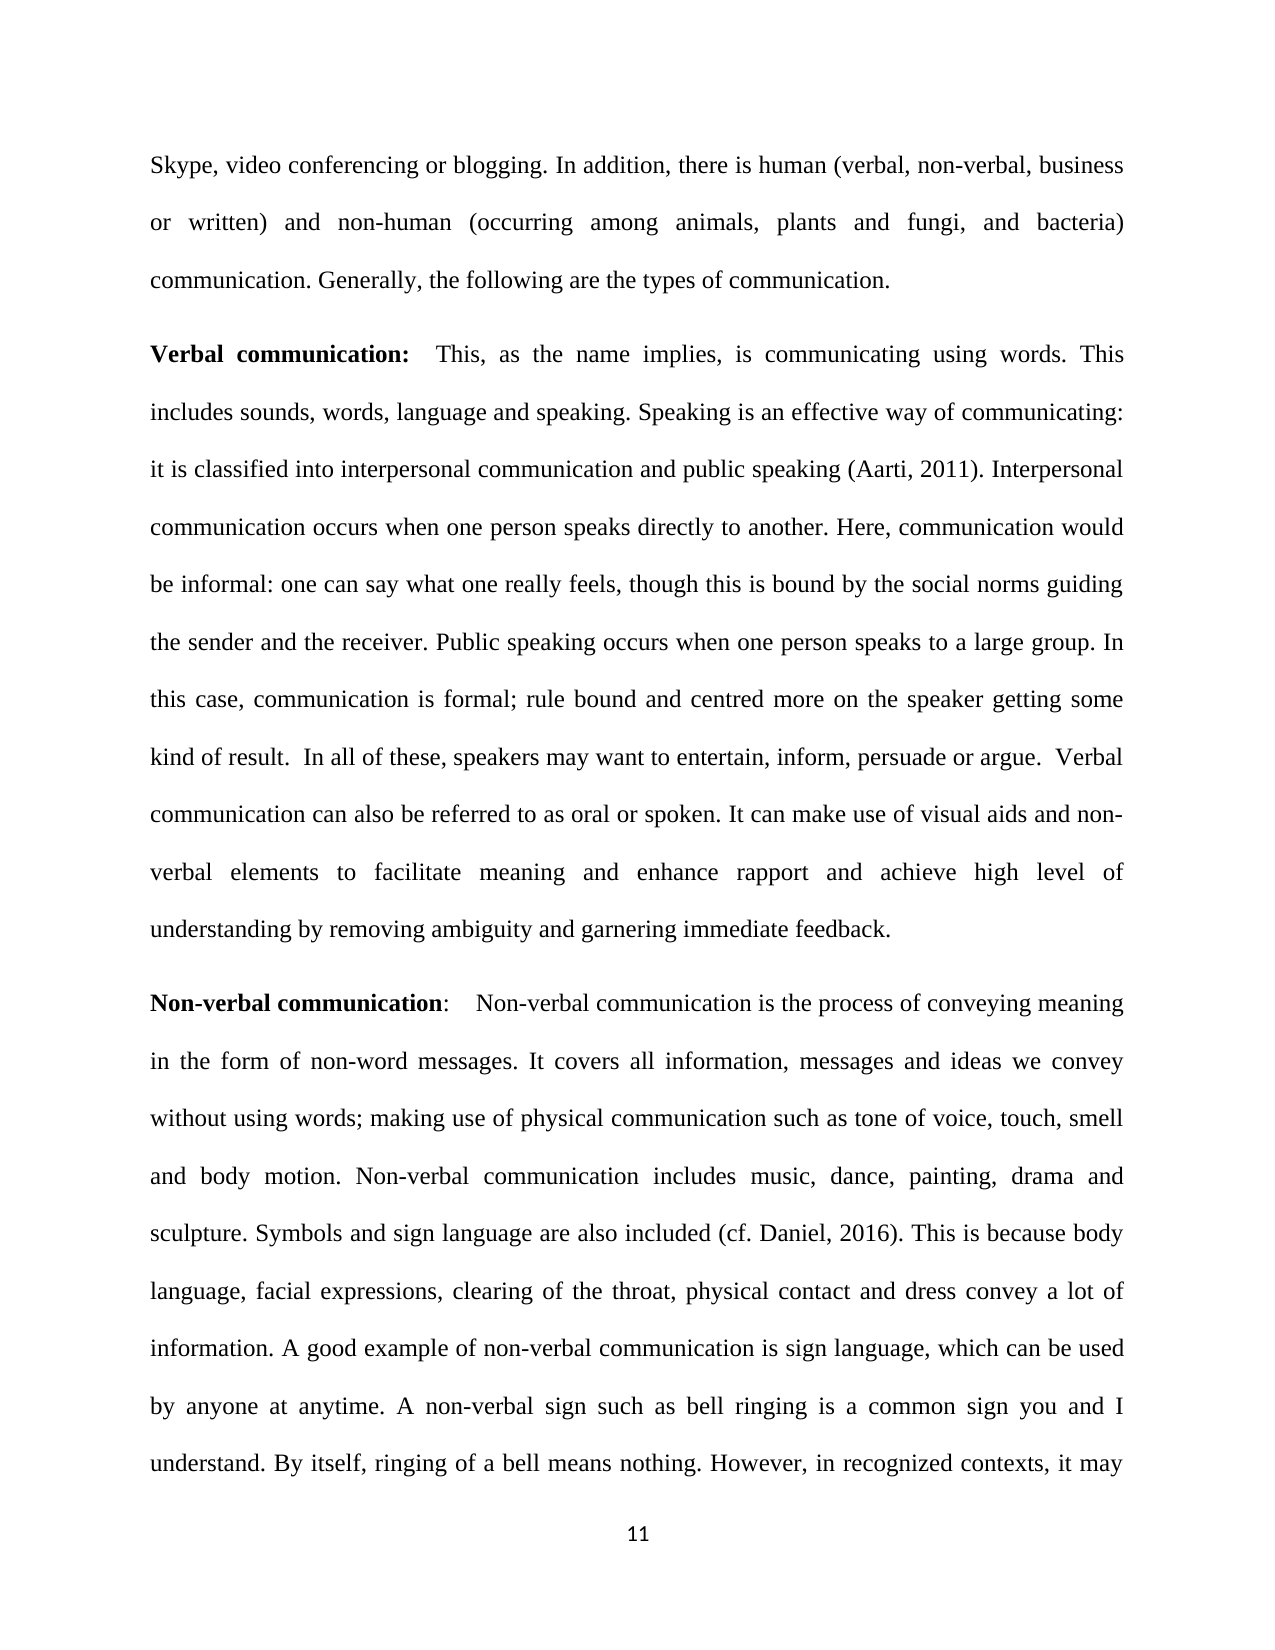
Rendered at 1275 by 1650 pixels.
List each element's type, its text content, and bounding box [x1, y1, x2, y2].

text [150, 988, 1125, 1477]
text Verbal communication: This, as the name implies, is communicating using words. This includes sounds, words, language and speaking. Speaking is an effective way of communicating: it is classified into interpersonal communication and public speaking (Aarti, 2011). Interpersonal communication occurs when one person speaks directly to another. Here, communication would be informal: one can say what one really feels, though this is bound by the social norms guiding the sender and the receiver. Public speaking occurs when one person speaks to a large group. In this case, communication is formal; rule bound and centred more on the speaker getting some kind of result. In all of these, speakers may want to entertain, inform, persuade or argue. Verbal communication can also be referred to as oral or spoken. It can make use of visual aids and non-verbal elements to facilitate meaning and enhance rapport and achieve high level of understanding by removing ambiguity and garnering immediate feedback. [150, 339, 1125, 943]
text Skype, video conferencing or blogging. In addition, there is human (verbal, non-verbal, business or written) and non-human (occurring among animals, plants and fungi, and bacteria) communication. Generally, the following are the types of communication. [150, 150, 1125, 294]
